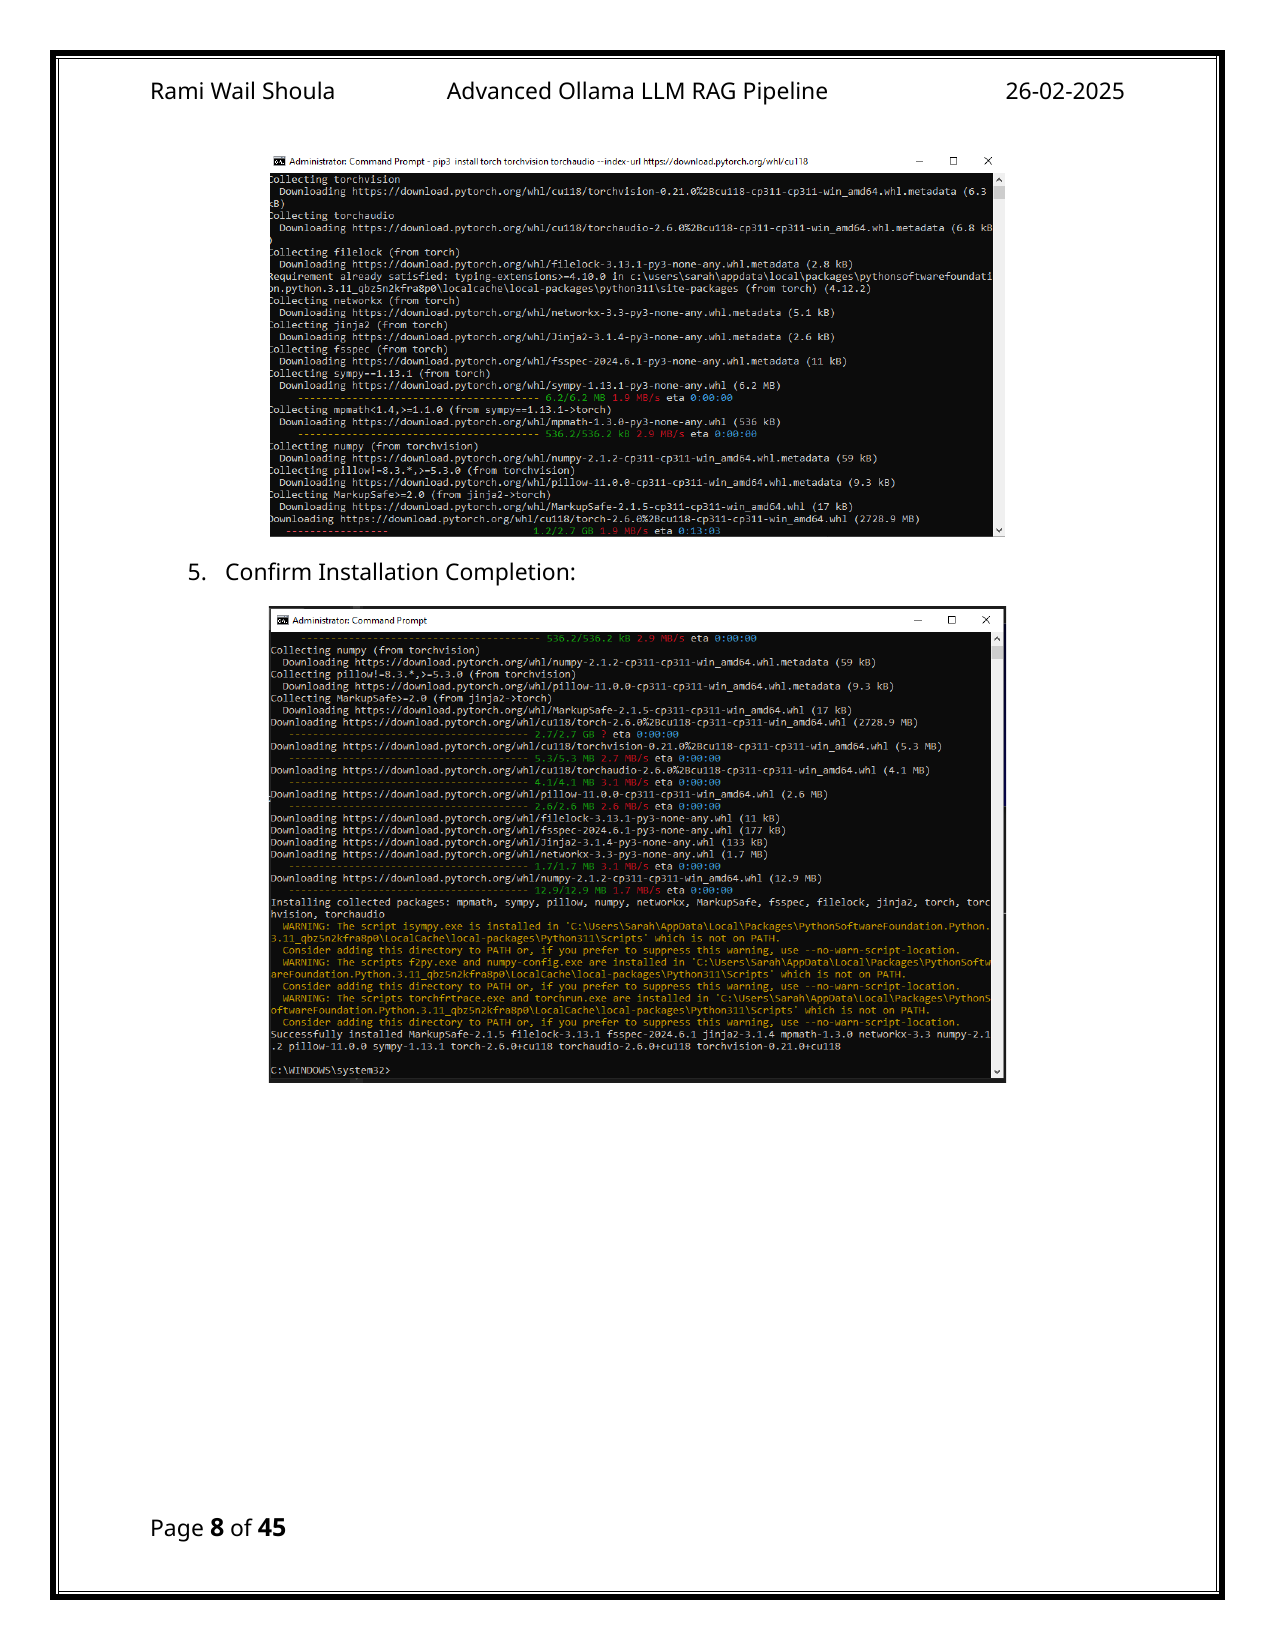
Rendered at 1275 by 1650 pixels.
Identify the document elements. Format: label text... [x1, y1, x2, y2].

picture [268, 606, 1007, 1083]
picture [270, 150, 1005, 537]
list Confirm Installation Completion: [187, 556, 1125, 587]
